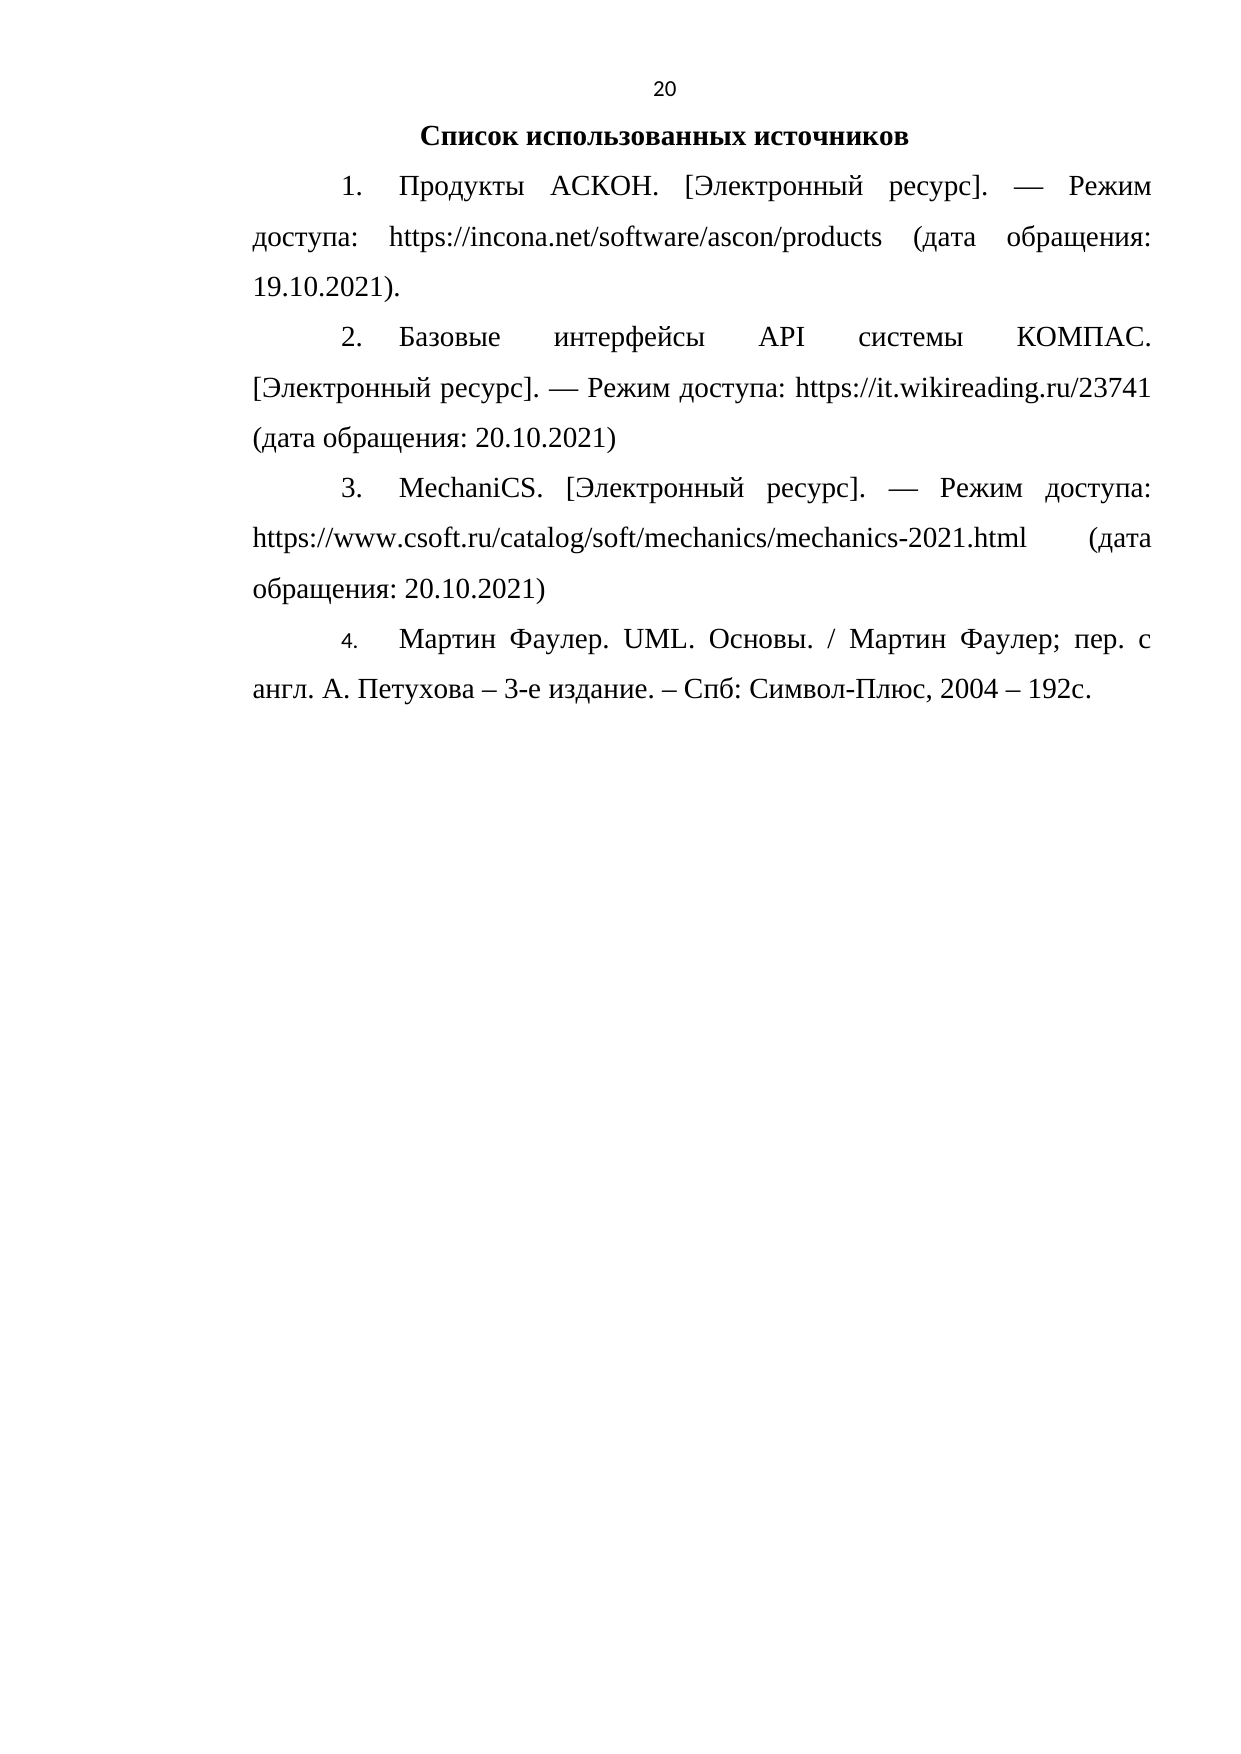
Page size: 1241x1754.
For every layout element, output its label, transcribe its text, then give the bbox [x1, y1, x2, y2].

list Базовые интерфейсы API системы КОМПАС. [Электронный ресурс]. — Режим доступа: https://it.wikireading.ru/23741 (дата обращения: 20.10.2021) [252, 319, 1152, 453]
text Список использованных источников [177, 118, 1152, 152]
list Продукты АСКОН. [Электронный ресурс]. — Режим доступа: https://incona.net/software/ascon/products (дата обращения: 19.10.2021). [252, 168, 1152, 303]
list MechaniCS. [Электронный ресурс]. — Режим доступа: https://www.csoft.ru/catalog/soft/mechanics/mechanics-2021.html (дата обращения: 20.10.2021) [252, 470, 1152, 604]
list Мартин Фаулер. UML. Основы. / Мартин Фаулер; пер. с англ. А. Петухова – 3-е издание. – Спб: Символ-Плюс, 2004 – 192с. [252, 621, 1152, 705]
